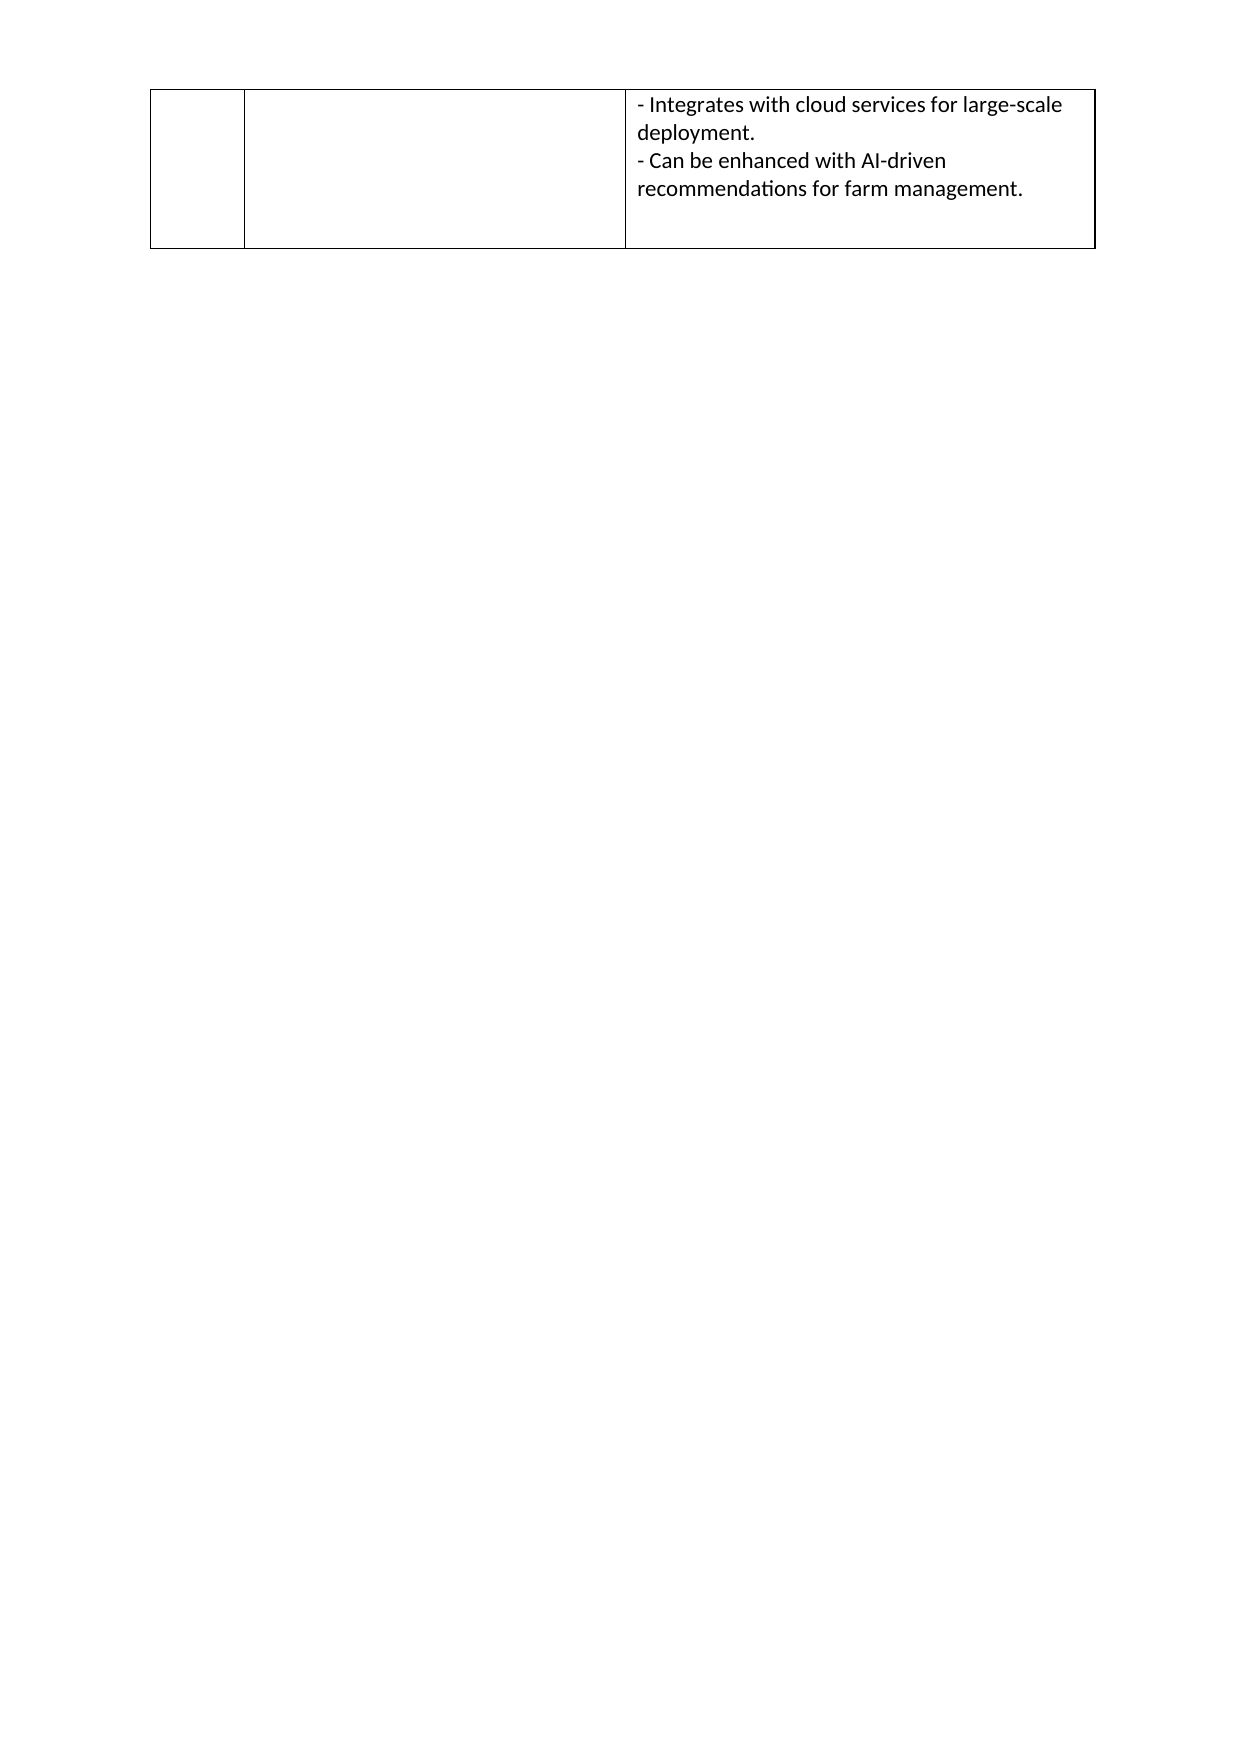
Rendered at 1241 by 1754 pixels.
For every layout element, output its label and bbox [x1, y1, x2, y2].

table_cell [151, 90, 244, 248]
table_cell [245, 90, 625, 248]
table_cell [626, 90, 1094, 248]
